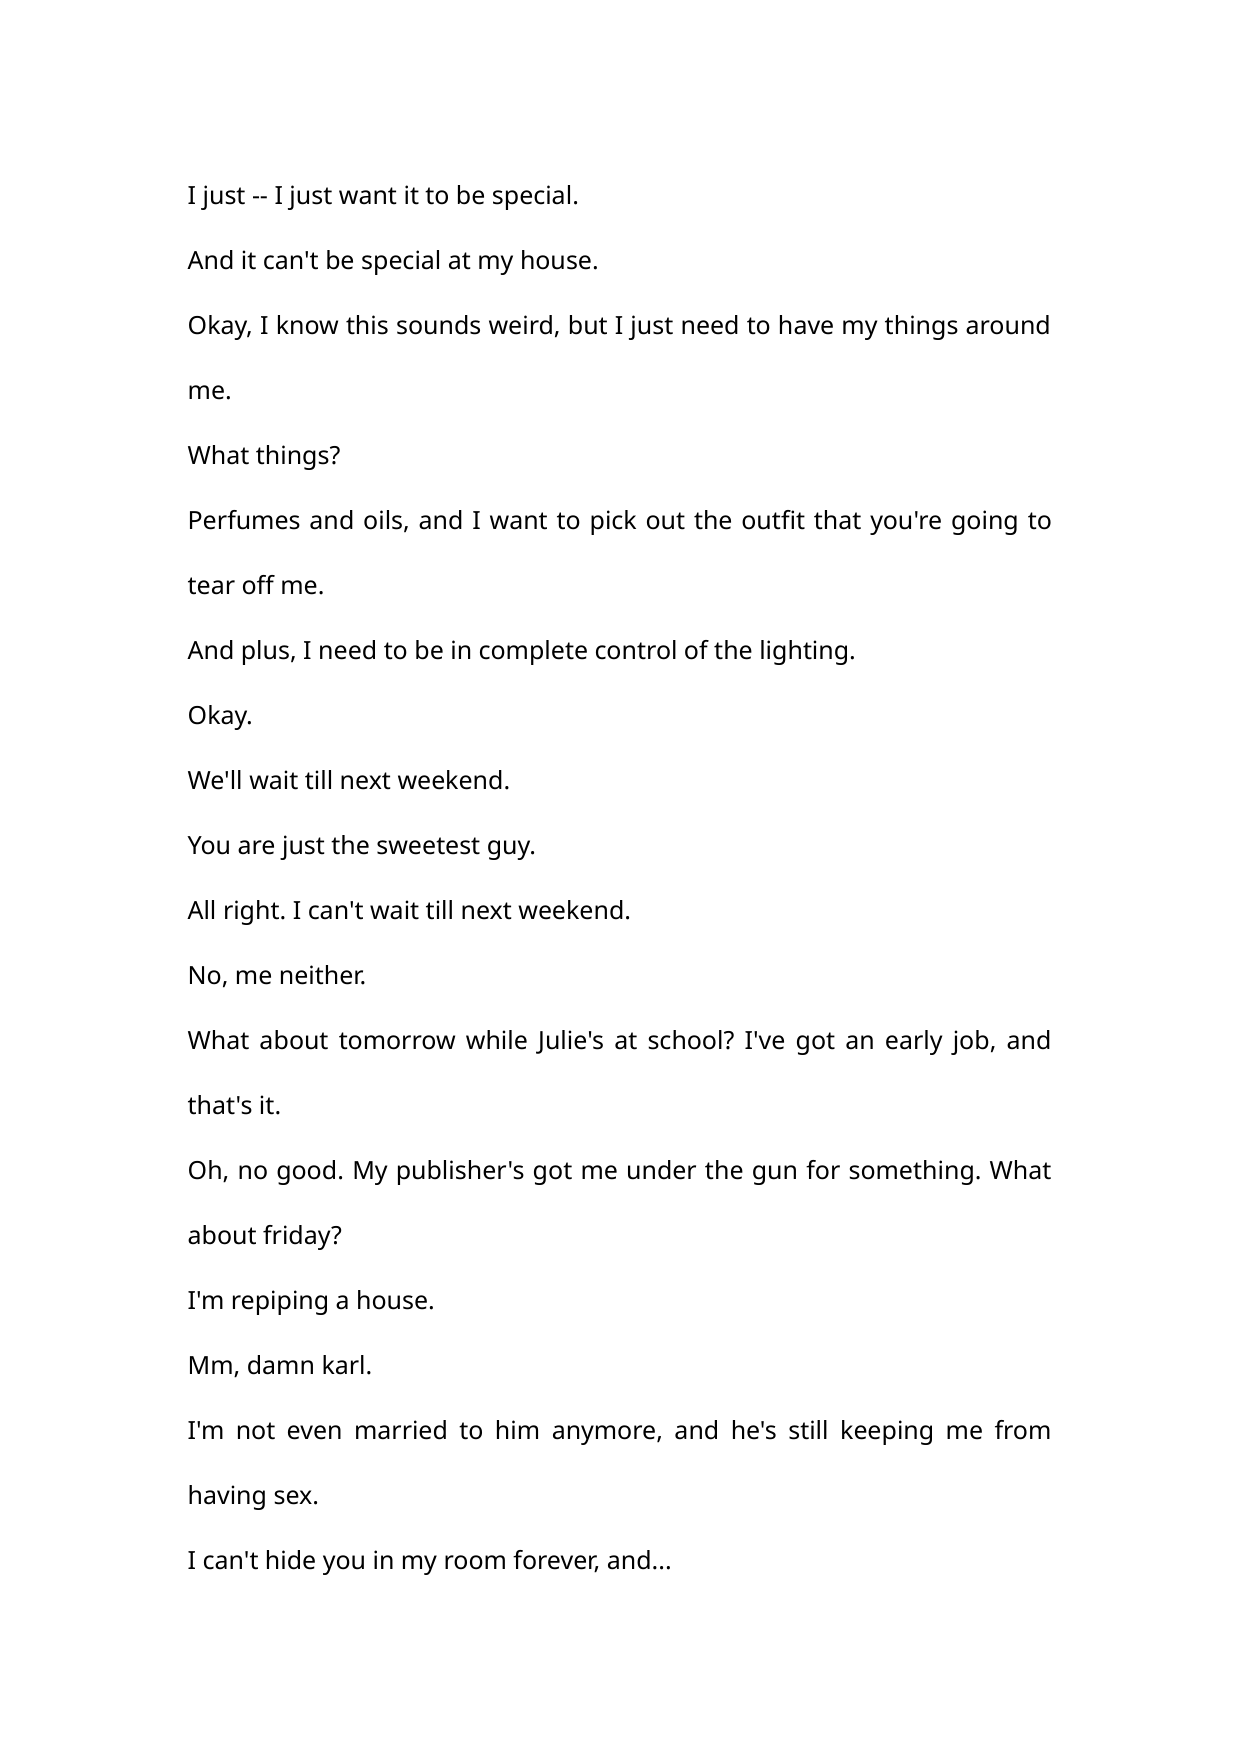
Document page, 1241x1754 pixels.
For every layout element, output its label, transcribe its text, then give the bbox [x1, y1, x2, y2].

text Perfumes and oils, and I want to pick out the outfit that you're going to tear off me. [187, 487, 1053, 617]
text We'll wait till next weekend. [187, 747, 1053, 812]
text And it can't be special at my house. [187, 227, 1053, 292]
text I just -- I just want it to be special. [187, 162, 1053, 227]
text No, me neither. [187, 942, 1053, 1007]
text Okay, I know this sounds weird, but I just need to have my things around me. [187, 292, 1053, 422]
text Okay. [187, 682, 1053, 747]
text I'm not even married to him anymore, and he's still keeping me from having sex. [187, 1397, 1053, 1527]
text You are just the sweetest guy. [187, 812, 1053, 877]
text Mm, damn karl. [187, 1332, 1053, 1397]
text And plus, I need to be in complete control of the lighting. [187, 617, 1053, 682]
text What things? [187, 422, 1053, 487]
text Oh, no good. My publisher's got me under the gun for something. What about friday? [187, 1137, 1053, 1267]
text I'm repiping a house. [187, 1267, 1053, 1332]
text All right. I can't wait till next weekend. [187, 877, 1053, 942]
text I can't hide you in my room forever, and... [187, 1527, 1053, 1592]
text What about tomorrow while Julie's at school? I've got an early job, and that's it. [187, 1007, 1053, 1137]
